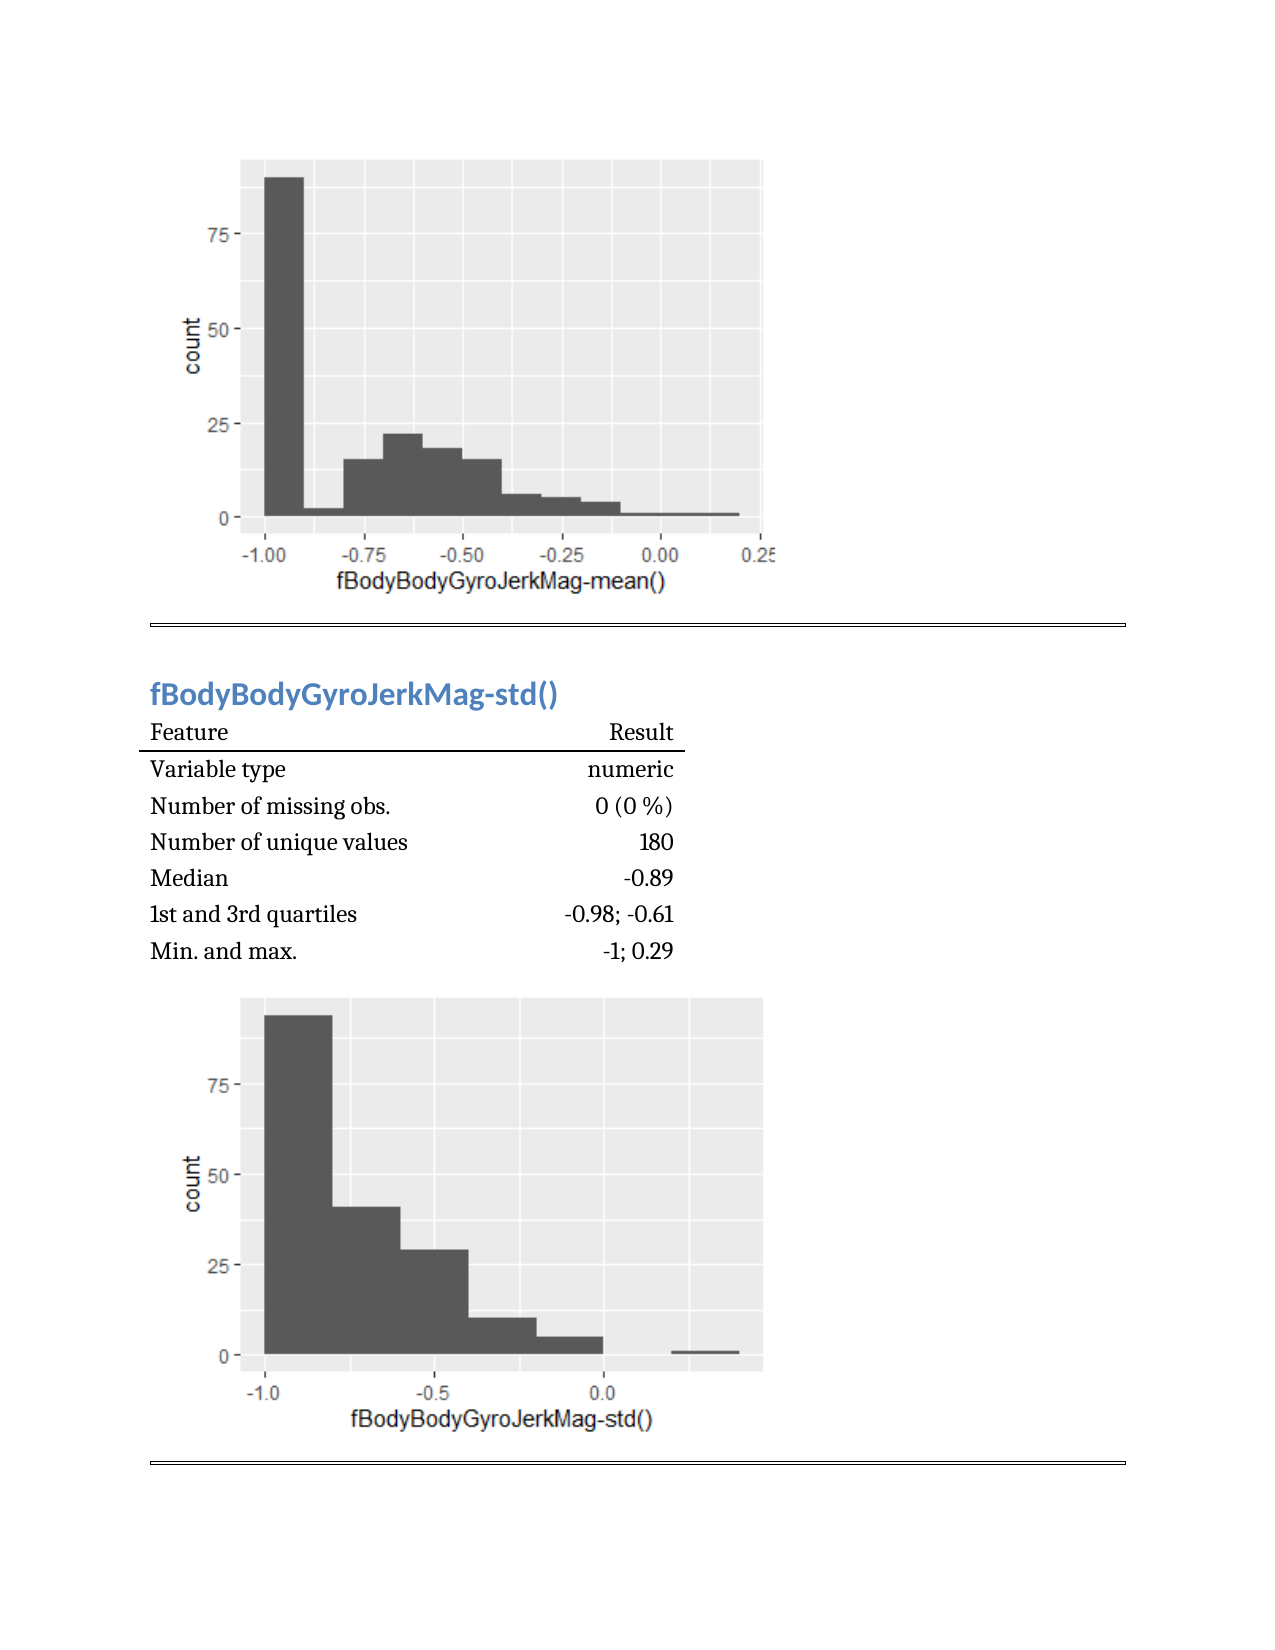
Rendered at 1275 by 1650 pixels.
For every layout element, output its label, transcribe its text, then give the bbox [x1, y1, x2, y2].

table_cell numeric [485, 752, 685, 788]
table_cell 1st and 3rd quartiles [139, 897, 485, 933]
table_cell 180 [485, 824, 685, 860]
table_header Feature [139, 714, 485, 750]
subtitle fBodyBodyGyroJerkMag-std() [150, 673, 1125, 714]
table_cell -1; 0.29 [485, 933, 685, 969]
picture [168, 150, 776, 605]
picture [168, 987, 776, 1443]
table_cell Number of unique values [139, 824, 485, 860]
table_cell Min. and max. [139, 933, 485, 969]
table_cell -0.89 [485, 860, 685, 897]
table_cell -0.98; -0.61 [485, 897, 685, 933]
table_cell 0 (0 %) [485, 788, 685, 824]
table_cell Number of missing obs. [139, 788, 485, 824]
table_cell Variable type [139, 752, 485, 788]
table_cell Median [139, 860, 485, 897]
table_header Result [485, 714, 685, 750]
